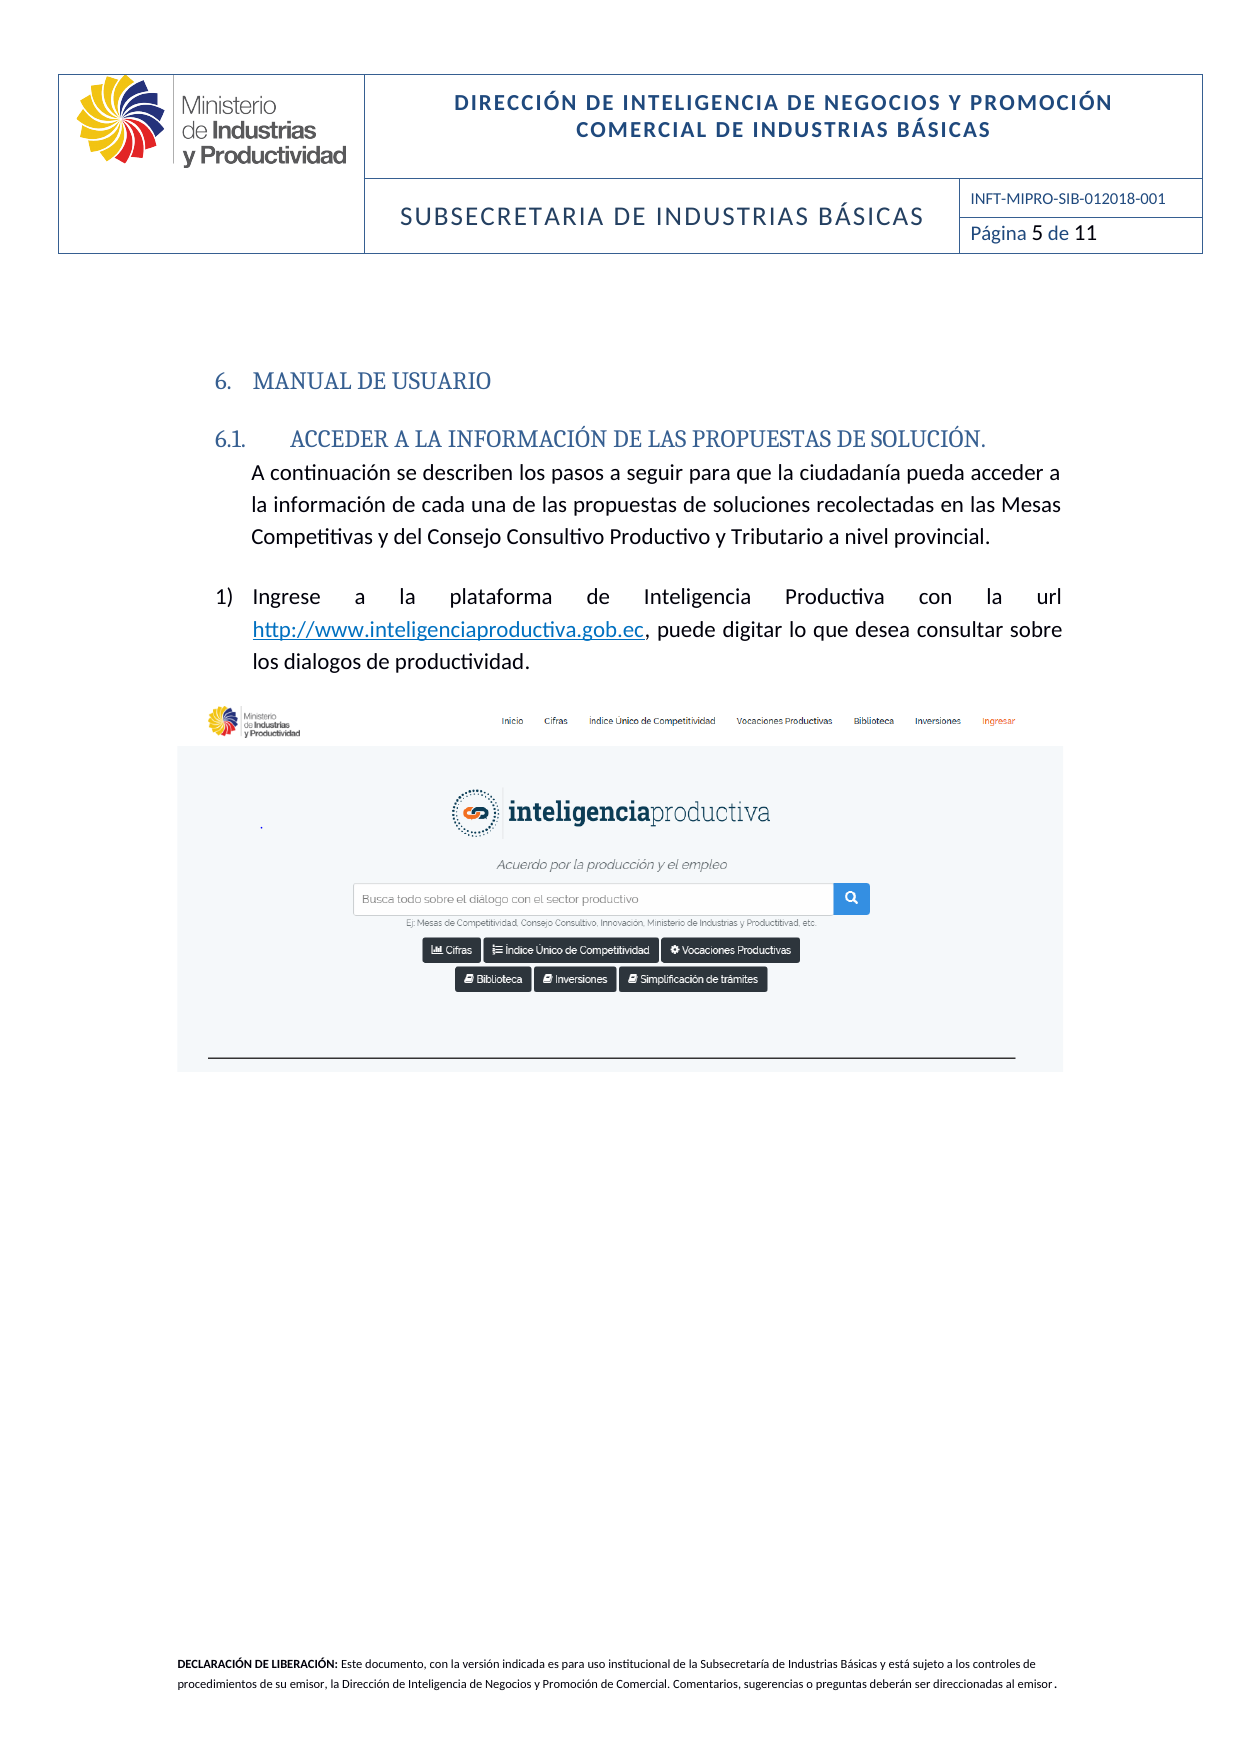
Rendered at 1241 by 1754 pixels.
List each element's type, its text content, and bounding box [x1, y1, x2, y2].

picture [76, 75, 346, 168]
list Ingrese a la plataforma de Inteligencia Productiva con la url http://www.inteligenciaproductiva.gob.ec, puede digitar lo que desea consultar sobre los dialogos de productividad. [215, 582, 1063, 675]
picture [177, 700, 1064, 1072]
list A continuación se describen los pasos a seguir para que la ciudadanía pueda acceder a la información de cada una de las propuestas de soluciones recolectadas en las Mesas Competitivas y del Consejo Consultivo Productivo y Tributario a nivel provincial. [251, 458, 1063, 550]
subtitle ACCEDER A LA INFORMACIÓN DE LAS PROPUESTAS DE SOLUCIÓN. [215, 425, 1063, 454]
subtitle MANUAL DE USUARIO [215, 367, 1063, 396]
